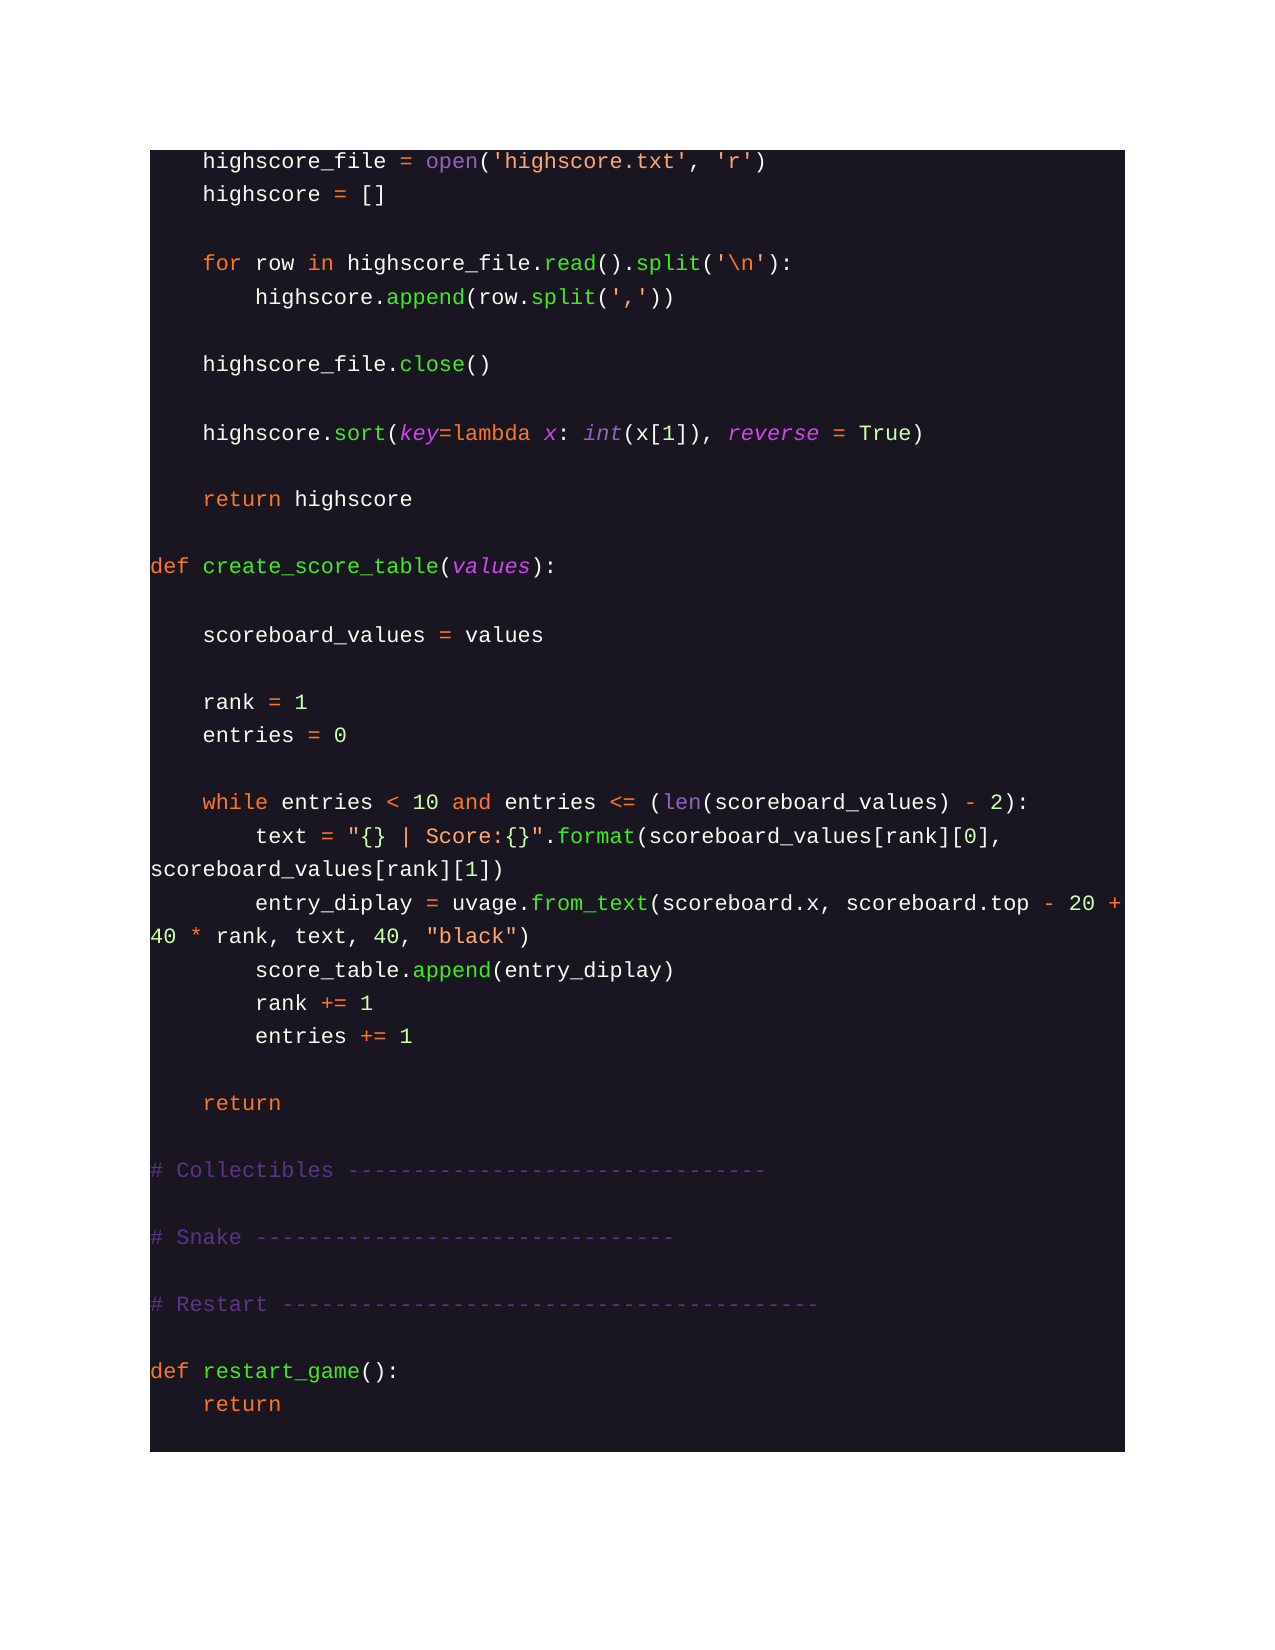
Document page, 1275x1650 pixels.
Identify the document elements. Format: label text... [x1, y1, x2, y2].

text # Restart ----------------------------------------- [150, 1293, 1125, 1318]
text for row in highscore_file.read().split('\n'): [150, 252, 1125, 277]
text # Snake -------------------------------- [150, 1226, 1125, 1251]
text rank = 1 [150, 691, 1125, 716]
text text = "{} | Score:{}".format(scoreboard_values[rank][0], scoreboard_values[rank][1]) [150, 825, 1125, 883]
text highscore.append(row.split(',')) [150, 286, 1125, 311]
text def create_score_table(values): [150, 555, 1125, 580]
text entries = 0 [150, 725, 1125, 749]
text def restart_game(): [150, 1360, 1125, 1385]
text while entries < 10 and entries <= (len(scoreboard_values) - 2): [150, 792, 1125, 816]
text return [150, 1092, 1125, 1117]
text highscore_file = open('highscore.txt', 'r') [150, 150, 1125, 175]
text scoreboard_values = values [150, 624, 1125, 649]
text highscore = [] [150, 183, 1125, 208]
text entry_diplay = uvage.from_text(scoreboard.x, scoreboard.top - 20 + 40 * rank, text, 40, "black") [150, 892, 1125, 950]
text return [150, 1393, 1125, 1418]
text rank += 1 [150, 992, 1125, 1017]
text # Collectibles -------------------------------- [150, 1159, 1125, 1184]
text highscore.sort(key=lambda x: int(x[1]), reverse = True) [150, 422, 1125, 446]
text return highscore [150, 488, 1125, 513]
text entries += 1 [150, 1026, 1125, 1050]
text score_table.append(entry_diplay) [150, 959, 1125, 983]
text highscore_file.close() [150, 353, 1125, 377]
